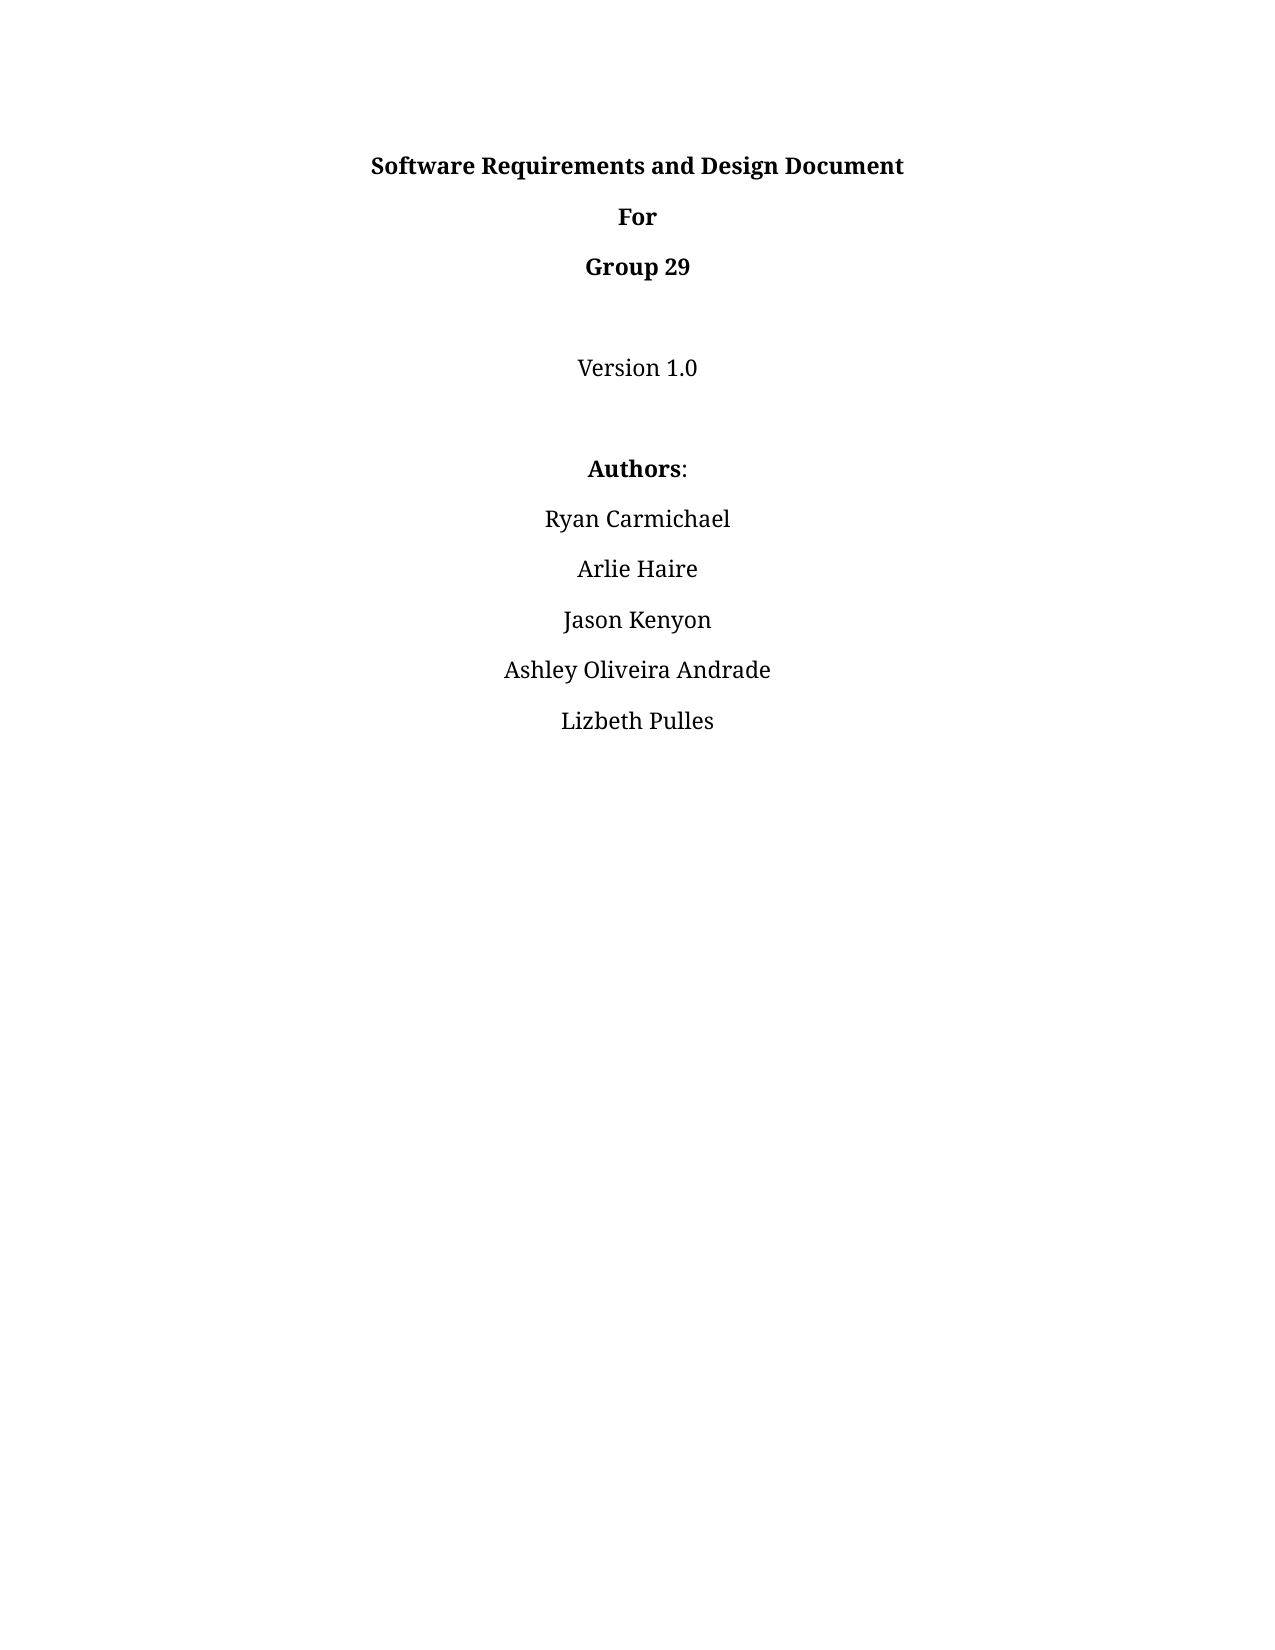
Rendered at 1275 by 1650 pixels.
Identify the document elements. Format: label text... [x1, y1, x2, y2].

text Software Requirements and Design Document [150, 150, 1125, 181]
text Lizbeth Pulles [150, 704, 1125, 736]
text Jason Kenyon [150, 604, 1125, 635]
text Version 1.0 [150, 352, 1125, 383]
text Ryan Carmichael [150, 503, 1125, 534]
text Arlie Haire [150, 553, 1125, 584]
text Ashley Oliveira Andrade [150, 654, 1125, 685]
text For [150, 200, 1125, 232]
text Group 29 [150, 251, 1125, 282]
text Authors: [150, 452, 1125, 484]
